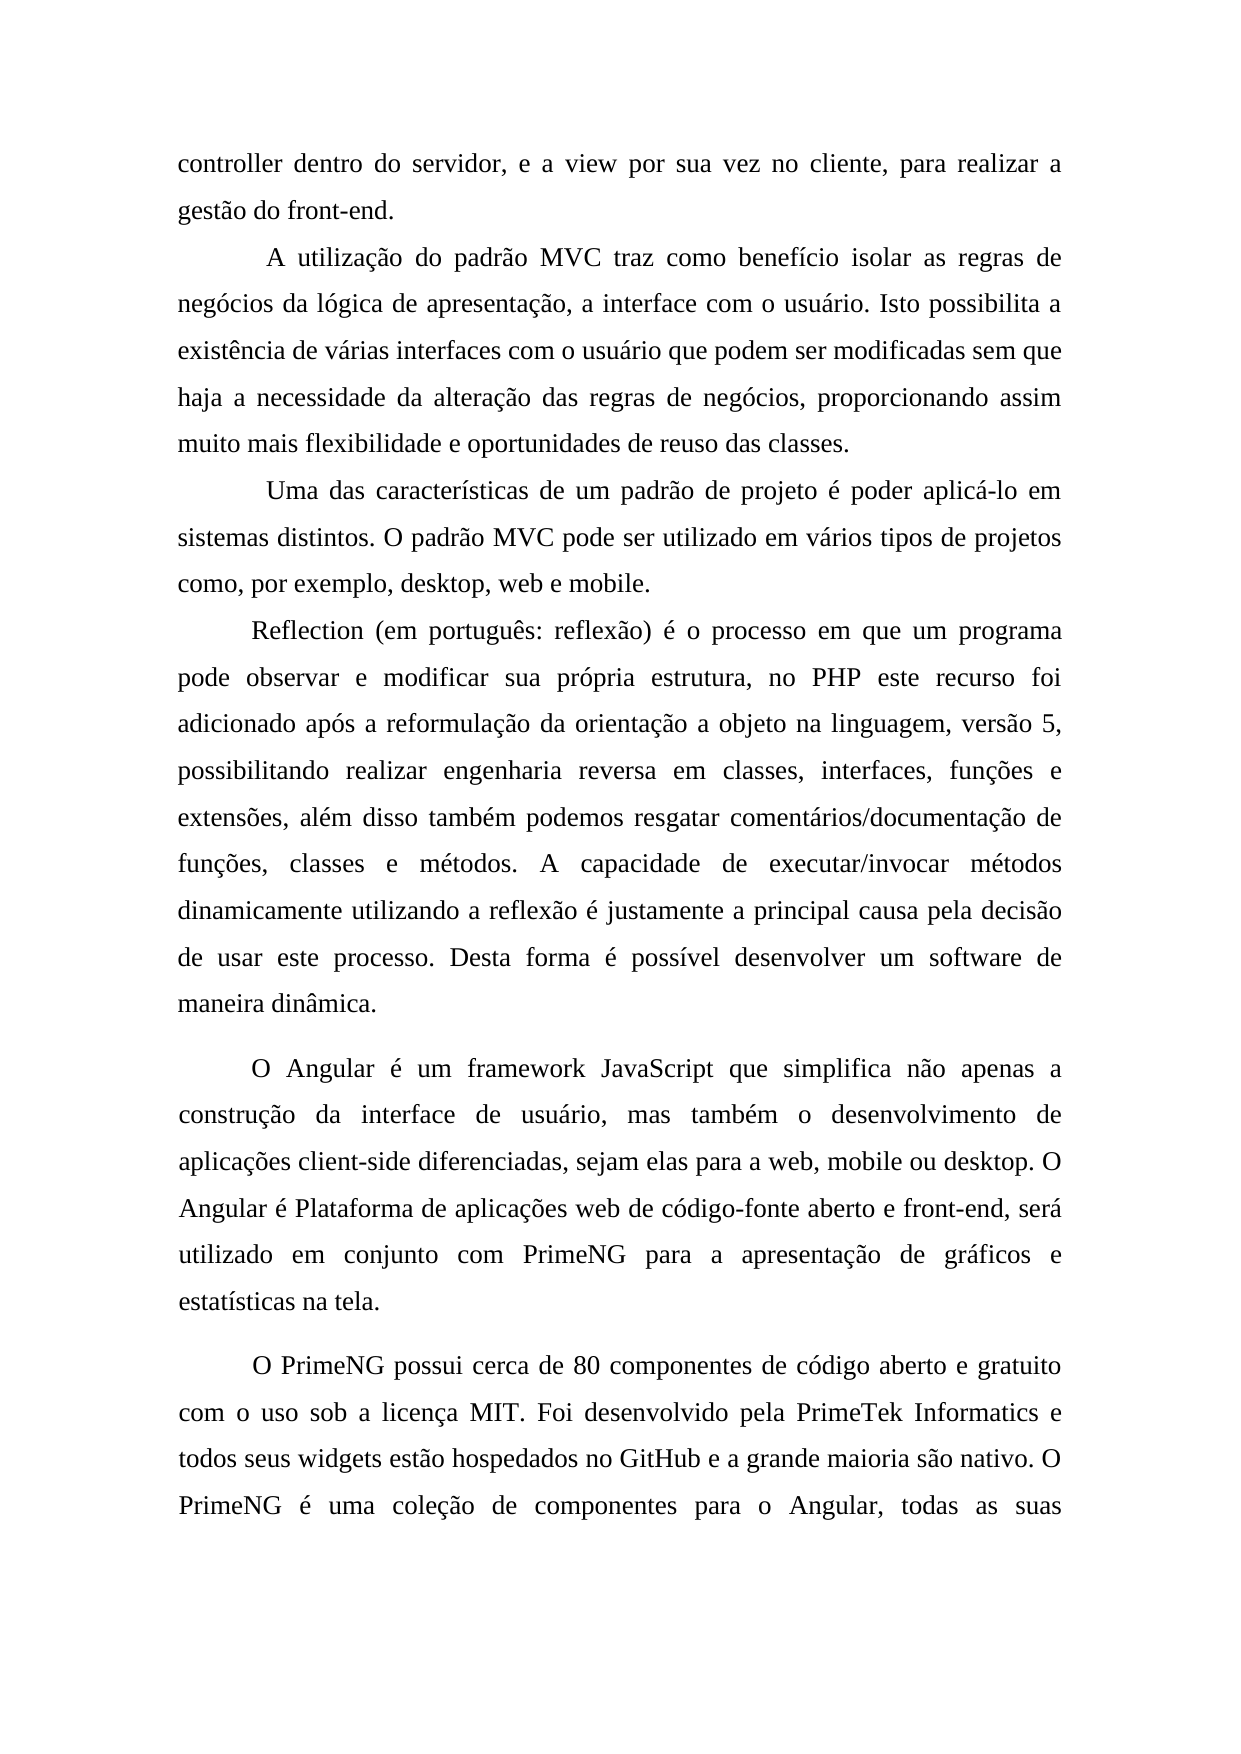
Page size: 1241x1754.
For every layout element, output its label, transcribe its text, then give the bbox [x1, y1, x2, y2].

text A utilização do padrão MVC traz como benefício isolar as regras de negócios da lógica de apresentação, a interface com o usuário. Isto possibilita a existência de várias interfaces com o usuário que podem ser modificadas sem que haja a necessidade da alteração das regras de negócios, proporcionando assim muito mais flexibilidade e oportunidades de reuso das classes. [177, 241, 1063, 459]
text Uma das características de um padrão de projeto é poder aplicá-lo em sistemas distintos. O padrão MVC pode ser utilizado em vários tipos de projetos como, por exemplo, desktop, web e mobile. [177, 474, 1063, 599]
text Reflection (em português: reflexão) é o processo em que um programa pode observar e modificar sua própria estrutura, no PHP este recurso foi adicionado após a reformulação da orientação a objeto na linguagem, versão 5, possibilitando realizar engenharia reversa em classes, interfaces, funções e extensões, além disso também podemos resgatar comentários/documentação de funções, classes e métodos. A capacidade de executar/invocar métodos dinamicamente utilizando a reflexão é justamente a principal causa pela decisão de usar este processo. Desta forma é possível desenvolver um software de maneira dinâmica. [177, 614, 1063, 1019]
text O Angular é um framework JavaScript que simplifica não apenas a construção da interface de usuário, mas também o desenvolvimento de aplicações client-side diferenciadas, sejam elas para a web, mobile ou desktop. O Angular é Plataforma de aplicações web de código-fonte aberto e front-end, será utilizado em conjunto com PrimeNG para a apresentação de gráficos e estatísticas na tela. [177, 1052, 1063, 1316]
